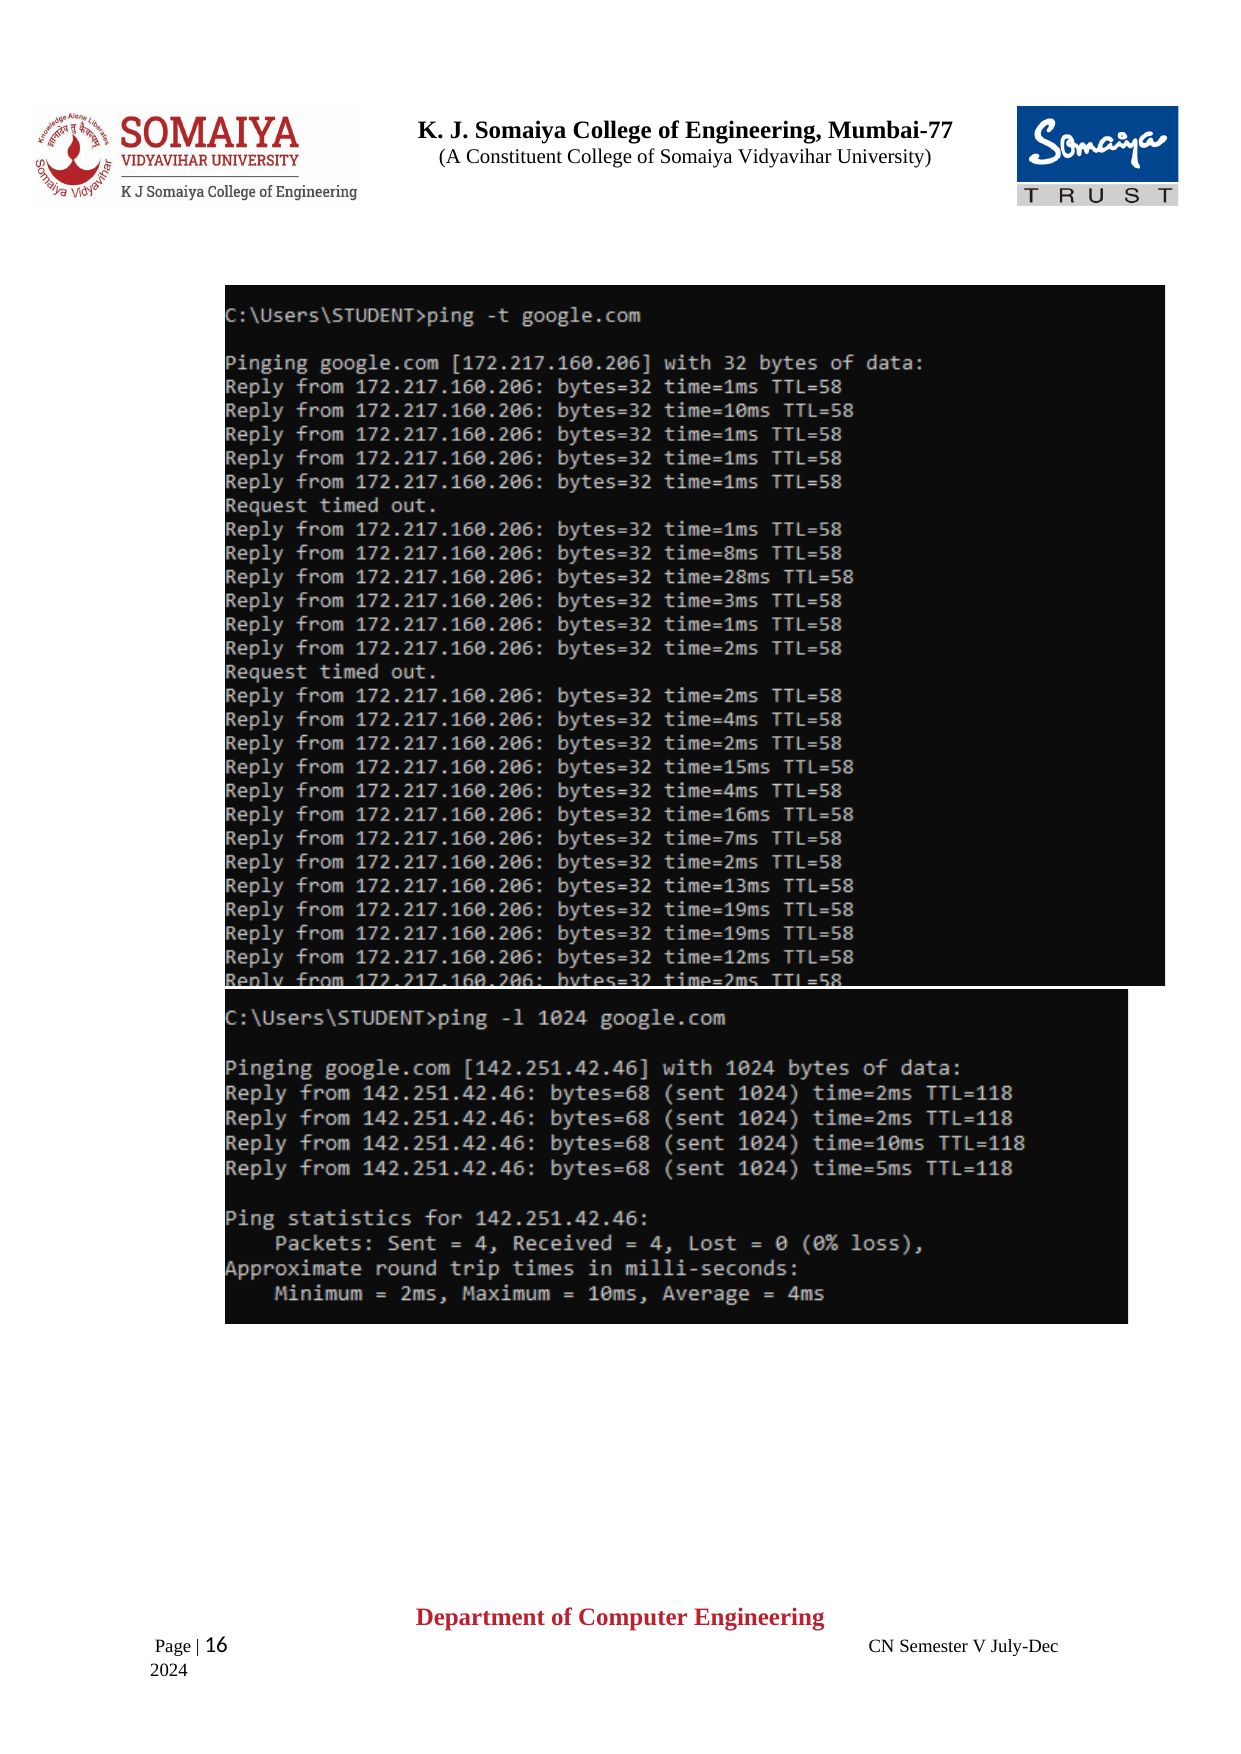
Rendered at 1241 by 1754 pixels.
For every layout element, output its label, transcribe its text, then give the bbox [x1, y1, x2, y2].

picture [30, 106, 361, 208]
picture [1017, 106, 1179, 206]
picture [225, 285, 1166, 986]
picture [225, 989, 1129, 1324]
